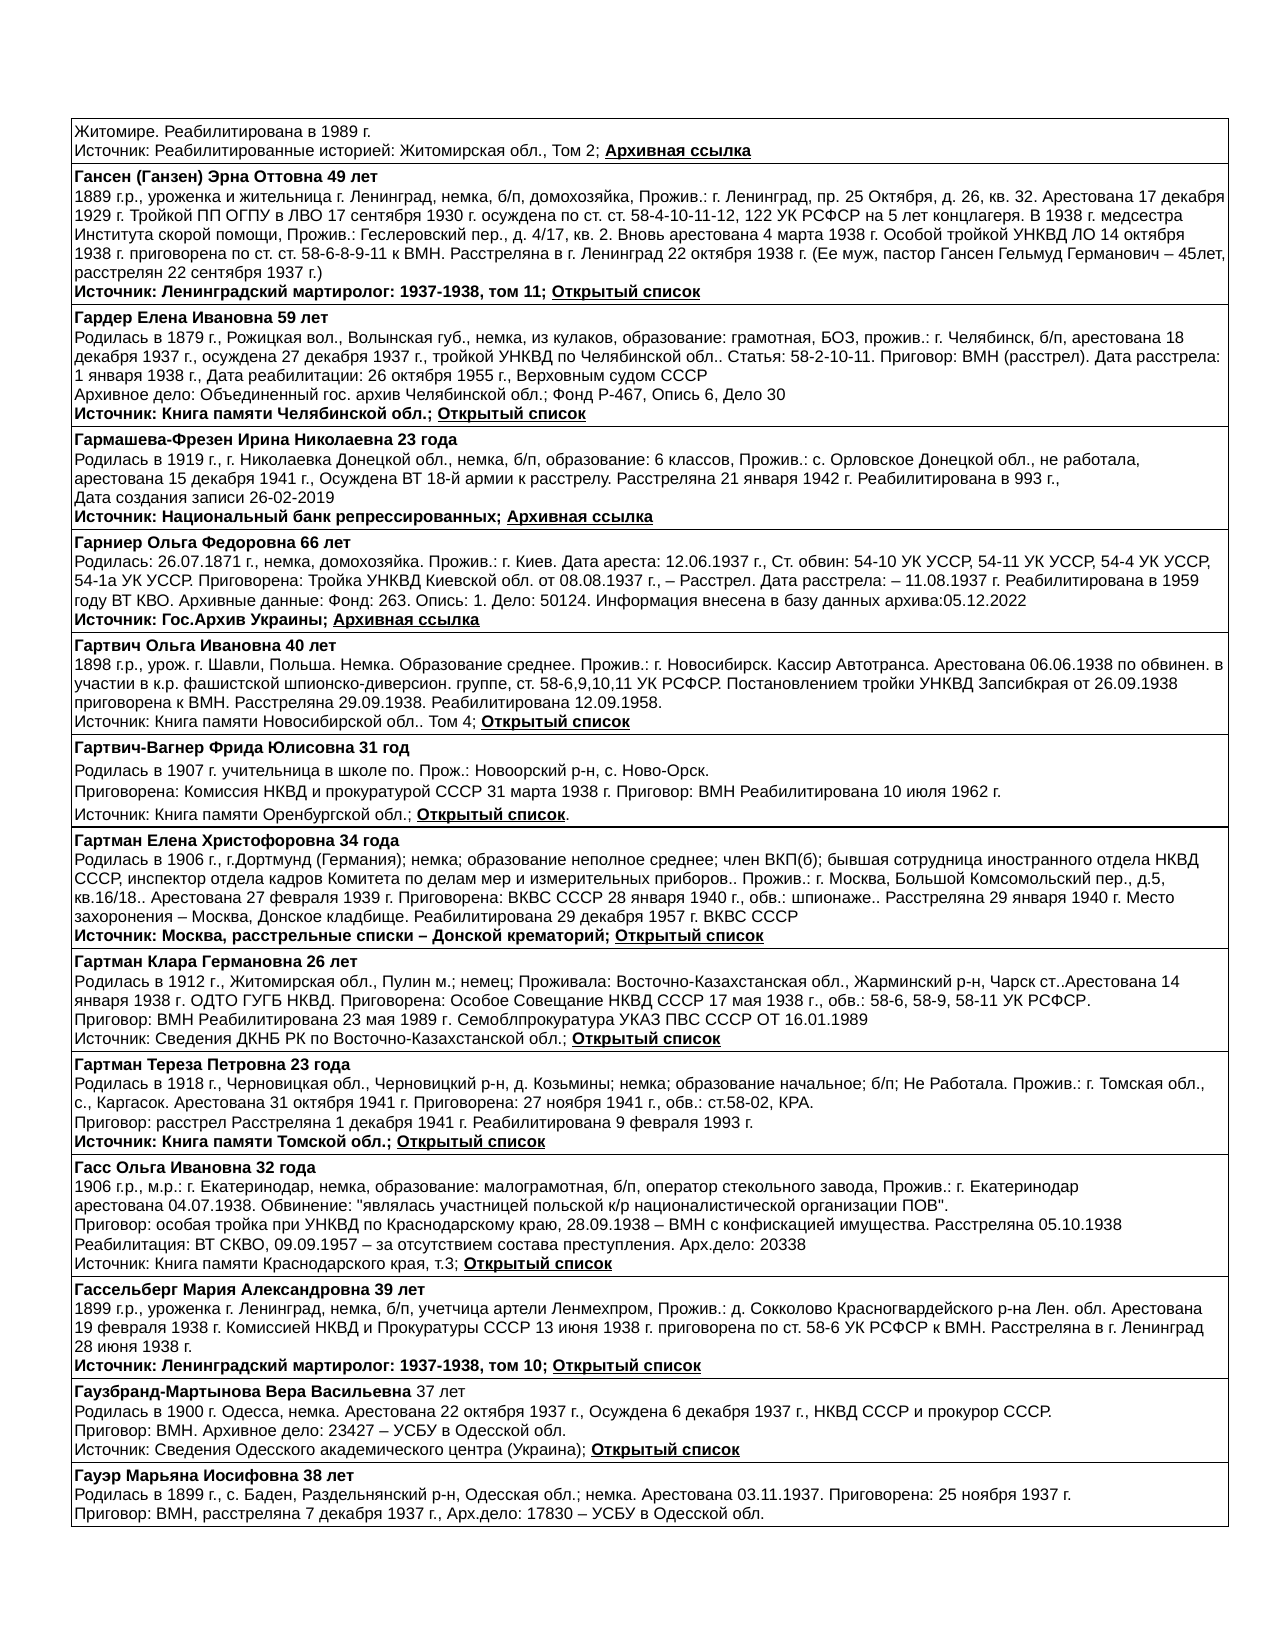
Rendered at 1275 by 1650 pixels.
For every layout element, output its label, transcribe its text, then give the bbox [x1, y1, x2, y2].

table_cell Гартман Тереза Петровна 23 года Родилась в 1918 г., Черновицкая обл., Черновицкий р-н, д. Козьмины; немка; образование начальное; б/п; Не Работала. Прожив.: г. Томская обл., с., Каргасок. Арестована 31 октября 1941 г. Приговорена: 27 ноября 1941 г., обв.: ст.58-02, КРА. Приговор: расстрел Расстреляна 1 декабря 1941 г. Реабилитирована 9 февраля 1993 г. Источник: Книга памяти Томской обл.; Открытый список [72, 1052, 1228, 1154]
table_cell Гассельберг Мария Александровна 39 лет 1899 г.р., уроженка г. Ленинград, немка, б/п, учетчица артели Ленмехпром, Прожив.: д. Сокколово Красногвардейского р-на Лен. обл. Арестована 19 февраля 1938 г. Комиссией НКВД и Прокуратуры СССР 13 июня 1938 г. приговорена по ст. 58-6 УК РСФСР к ВМН. Расстреляна в г. Ленинград 28 июня 1938 г. Источник: Ленинградский мартиролог: 1937-1938, том 10; Открытый список [72, 1277, 1228, 1378]
table_cell Гаузбранд-Мартынова Вера Васильевна 37 лет Родилась в 1900 г. Одесса, немка. Арестована 22 октября 1937 г., Осуждена 6 декабря 1937 г., НКВД СССР и прокурор СССР. Приговор: ВМН. Архивное дело: 23427 – УСБУ в Одесской обл. Источник: Сведения Одесского академического центра (Украина); Открытый список [72, 1379, 1228, 1462]
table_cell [72, 119, 1228, 163]
table_cell Гарниер Ольга Федоровна 66 лет Родилась: 26.07.1871 г., немка, домохозяйка. Прожив.: г. Киев. Дата ареста: 12.06.1937 г., Ст. обвин: 54-10 УК УССР, 54-11 УК УССР, 54-4 УК УССР, 54-1а УК УССР. Приговорена: Тройка УНКВД Киевской обл. от 08.08.1937 г., – Расстрел. Дата расстрела: – 11.08.1937 г. Реабилитирована в 1959 году ВТ КВО. Архивные данные: Фонд: 263. Опись: 1. Дело: 50124. Информация внесена в базу данных архива:05.12.2022 Источник: Гос.Архив Украины; Архивная ссылка [72, 530, 1228, 632]
table_cell Гасс Ольга Ивановна 32 года 1906 г.р., м.р.: г. Екатеринодар, немка, образование: малограмотная, б/п, оператор стекольного завода, Прожив.: г. Екатеринодар арестована 04.07.1938. Обвинение: "являлась участницей польской к/р националистической организации ПОВ". Приговор: особая тройка при УНКВД по Краснодарскому краю, 28.09.1938 – ВМН с конфискацией имущества. Расстреляна 05.10.1938 Реабилитация: ВТ СКВО, 09.09.1957 – за отсутствием состава преступления. Арх.дело: 20338 Источник: Книга памяти Краснодарского края, т.3; Открытый список [72, 1155, 1228, 1276]
table_cell Гартвич-Вагнер Фрида Юлисовна 31 год Родилась в 1907 г. учительница в школе по. Прож.: Новоорский р-н, с. Ново-Орск. Приговорена: Комиссия НКВД и прокуратурой СССР 31 марта 1938 г. Приговор: ВМН Реабилитирована 10 июля 1962 г. Источник: Книга памяти Оренбургской обл.; Открытый список. [72, 735, 1228, 826]
table_cell Гартман Клара Германовна 26 лет Родилась в 1912 г., Житомирская обл., Пулин м.; немец; Проживала: Восточно-Казахстанская обл., Жарминский р-н, Чарск ст..Арестована 14 января 1938 г. ОДТО ГУГБ НКВД. Приговорена: Особое Совещание НКВД СССР 17 мая 1938 г., обв.: 58-6, 58-9, 58-11 УК РСФСР. Приговор: ВМН Реабилитирована 23 мая 1989 г. Семоблпрокуратура УКАЗ ПВС СССР ОТ 16.01.1989 Источник: Сведения ДКНБ РК по Восточно-Казахстанской обл.; Открытый список [72, 949, 1228, 1051]
table_cell Гартман Елена Христофоровна 34 года Родилась в 1906 г., г.Дортмунд (Германия); немка; образование неполное среднее; член ВКП(б); бывшая сотрудница иностранного отдела НКВД СССР, инспектор отдела кадров Комитета по делам мер и измерительных приборов.. Прожив.: г. Москва, Большой Комсомольский пер., д.5, кв.16/18.. Арестована 27 февраля 1939 г. Приговорена: ВКВС СССР 28 января 1940 г., обв.: шпионаже.. Расстреляна 29 января 1940 г. Место захоронения – Москва, Донское кладбище. Реабилитирована 29 декабря 1957 г. ВКВС СССР Источник: Москва, расстрельные списки – Донской крематорий; Открытый список [72, 828, 1228, 948]
table_cell Гартвич Ольга Ивановна 40 лет 1898 г.р., урож. г. Шавли, Польша. Немка. Образование среднее. Прожив.: г. Новосибирск. Кассир Автотранса. Арестована 06.06.1938 по обвинен. в участии в к.р. фашистской шпионско-диверсион. группе, ст. 58-6,9,10,11 УК РСФСР. Постановлением тройки УНКВД Запсибкрая от 26.09.1938 приговорена к ВМН. Расстреляна 29.09.1938. Реабилитирована 12.09.1958. Источник: Книга памяти Новосибирской обл.. Том 4; Открытый список [72, 633, 1228, 734]
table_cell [72, 1463, 1228, 1526]
